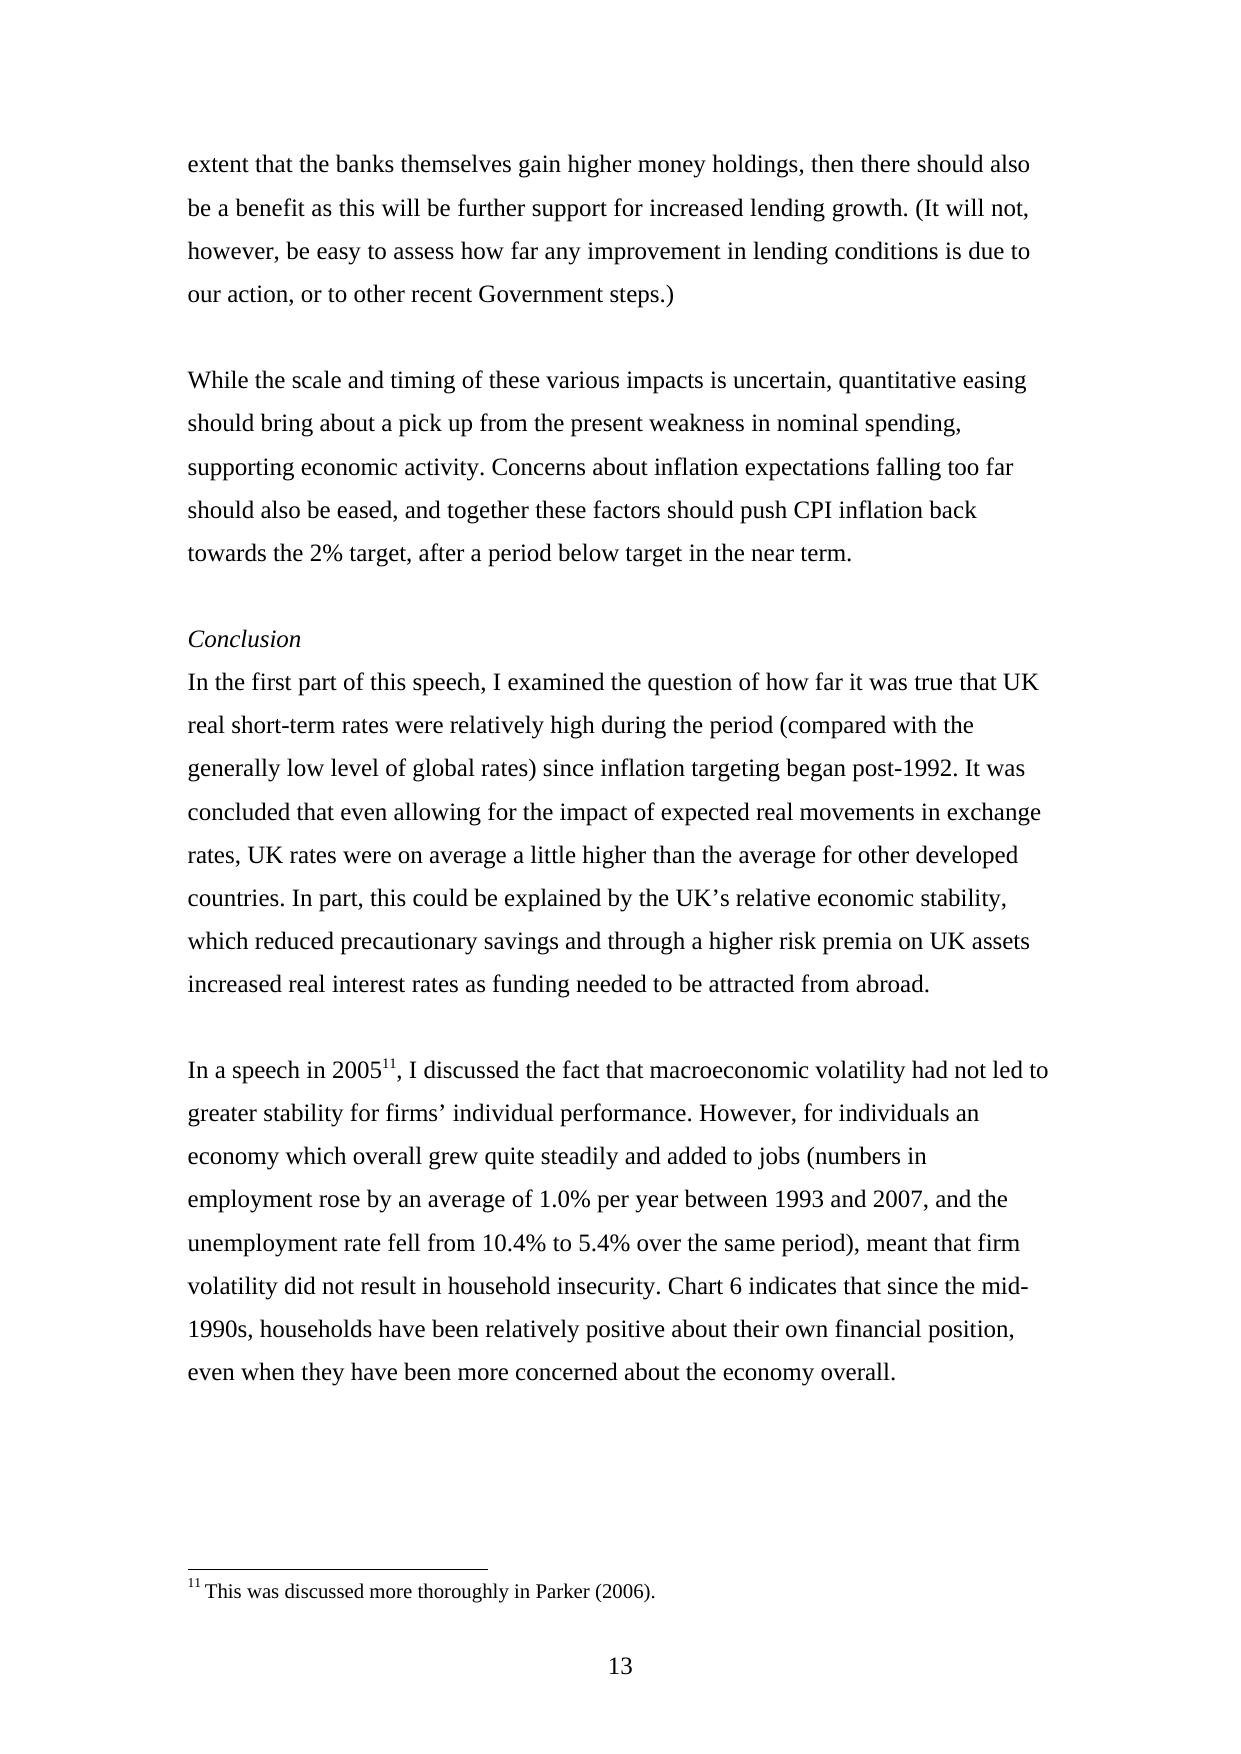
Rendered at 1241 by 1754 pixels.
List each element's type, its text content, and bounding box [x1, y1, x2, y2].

text 11 This was discussed more thoroughly in Parker (2006). [187, 1569, 1232, 1603]
text While the scale and timing of these various impacts is uncertain, quantitative easing should bring about a pick up from the present weakness in nominal spending, supporting economic activity. Concerns about inflation expectations falling too far should also be eased, and together these factors should push CPI inflation back towards the 2% target, after a period below target in the near term. [187, 365, 1029, 567]
text extent that the banks themselves gain higher money holdings, then there should also be a benefit as this will be further support for increased lending growth. (It will not, however, be easy to assess how far any improvement in lending conditions is due to our action, or to other recent Government steps.) [187, 149, 1031, 308]
text In the first part of this speech, I examined the question of how far it was true that UK real short-term rates were relatively high during the period (compared with the generally low level of global rates) since inflation targeting began post-1992. It was concluded that even allowing for the impact of expected real movements in exchange rates, UK rates were on average a little higher than the average for other developed countries. In part, this could be explained by the UK’s relative economic stability, which reduced precautionary savings and through a higher risk premia on UK assets increased real interest rates as funding needed to be attracted from abroad. [187, 667, 1044, 998]
text Conclusion [187, 624, 1232, 653]
text In a speech in 200511, I discussed the fact that macroeconomic volatility had not led to greater stability for firms’ individual performance. However, for individuals an economy which overall grew quite steadily and added to jobs (numbers in employment rose by an average of 1.0% per year between 1993 and 2007, and the unemployment rate fell from 10.4% to 5.4% over the same period), meant that firm volatility did not result in household insecurity. Chart 6 indicates that since the mid- 1990s, households have been relatively positive about their own financial position, even when they have been more concerned about the economy overall. [187, 1055, 1052, 1386]
